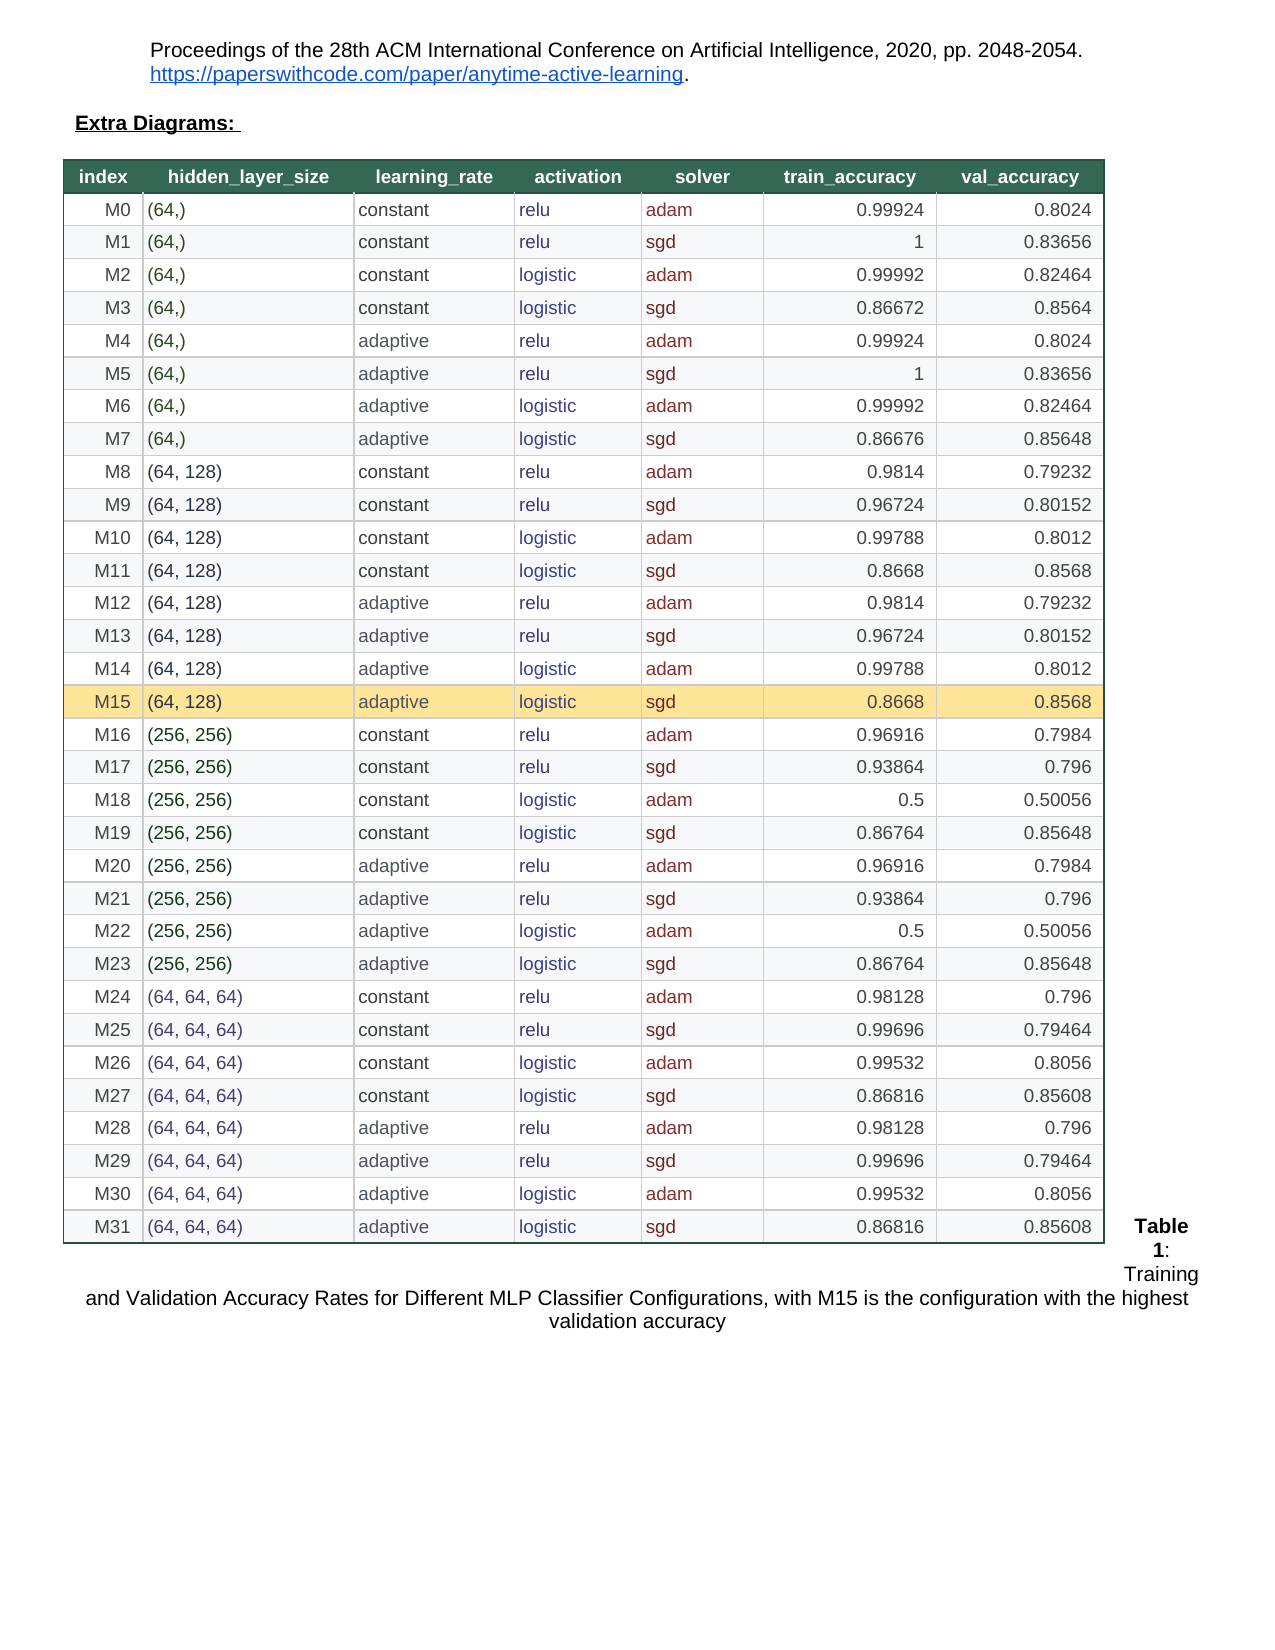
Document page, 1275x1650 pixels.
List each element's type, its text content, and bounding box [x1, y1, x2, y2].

table_cell 0.80152 [937, 489, 1103, 520]
table_cell adam [642, 259, 763, 291]
table_cell M25 [64, 1014, 142, 1045]
table_cell (64,) [144, 390, 353, 422]
table_cell (256, 256) [144, 784, 353, 816]
table_cell adaptive [355, 1178, 514, 1209]
table_cell (64, 64, 64) [144, 1112, 353, 1144]
table_cell 0.98128 [764, 981, 936, 1012]
table_cell sgd [642, 1014, 763, 1045]
table_cell (256, 256) [144, 817, 353, 848]
table_cell M18 [64, 784, 142, 816]
table_cell M29 [64, 1145, 142, 1177]
table_cell 0.80152 [937, 620, 1103, 652]
table_cell 0.93864 [764, 751, 936, 783]
table_cell 0.96724 [764, 489, 936, 520]
table_cell constant [355, 489, 514, 520]
text Table 1: Training and Validation Accuracy Rates for Different MLP Classifier Configurations, with M15 is the configuration with the highest validation accuracy [75, 1213, 1200, 1333]
table_cell constant [355, 522, 514, 553]
table_cell adaptive [355, 850, 514, 881]
table_cell adaptive [355, 915, 514, 947]
table_cell (64,) [144, 358, 353, 389]
table_cell 0.8012 [937, 653, 1103, 684]
table_cell relu [515, 620, 641, 652]
table_cell adam [642, 1178, 763, 1209]
table_cell relu [515, 489, 641, 520]
table_cell adam [642, 981, 763, 1012]
table_cell 0.79232 [937, 587, 1103, 619]
table_cell (256, 256) [144, 850, 353, 881]
table_header activation [515, 161, 641, 192]
table_cell (64, 64, 64) [144, 1014, 353, 1045]
table_cell relu [515, 1112, 641, 1144]
table_cell sgd [642, 358, 763, 389]
table_cell M24 [64, 981, 142, 1012]
table_cell (64, 64, 64) [144, 1178, 353, 1209]
table_header solver [642, 161, 763, 192]
table_cell adam [642, 390, 763, 422]
table_cell adam [642, 194, 763, 225]
table_cell (64, 128) [144, 587, 353, 619]
table_cell 0.8056 [937, 1178, 1103, 1209]
table_cell sgd [642, 554, 763, 586]
table_cell 0.79464 [937, 1014, 1103, 1045]
table_cell (64, 128) [144, 489, 353, 520]
table_cell M31 [64, 1211, 142, 1242]
table_cell 0.796 [937, 883, 1103, 914]
table_cell constant [355, 751, 514, 783]
table_cell sgd [642, 1211, 763, 1242]
table_cell logistic [515, 554, 641, 586]
table_cell 0.85608 [937, 1079, 1103, 1111]
table_cell adam [642, 850, 763, 881]
table_cell (64, 64, 64) [144, 1211, 353, 1242]
table_cell logistic [515, 259, 641, 291]
table_cell M23 [64, 948, 142, 980]
table_cell 0.796 [937, 981, 1103, 1012]
table_cell 0.93864 [764, 883, 936, 914]
table_cell relu [515, 719, 641, 750]
table_cell adaptive [355, 390, 514, 422]
table_cell constant [355, 1014, 514, 1045]
table_cell adaptive [355, 1112, 514, 1144]
table_cell 0.82464 [937, 390, 1103, 422]
table_cell M12 [64, 587, 142, 619]
table_cell 0.85648 [937, 423, 1103, 455]
table_cell 0.7984 [937, 719, 1103, 750]
table_cell M2 [64, 259, 142, 291]
table_cell adaptive [355, 948, 514, 980]
table_cell M5 [64, 358, 142, 389]
table_cell constant [355, 719, 514, 750]
table_header index [64, 161, 142, 192]
table_cell 0.79464 [937, 1145, 1103, 1177]
table_cell (64,) [144, 325, 353, 356]
table_cell 0.82464 [937, 259, 1103, 291]
table_cell M21 [64, 883, 142, 914]
table_cell sgd [642, 423, 763, 455]
table_cell relu [515, 1014, 641, 1045]
table_cell 0.86764 [764, 817, 936, 848]
table_cell sgd [642, 489, 763, 520]
table_cell M0 [64, 194, 142, 225]
table_cell 0.85648 [937, 817, 1103, 848]
table_cell logistic [515, 653, 641, 684]
table_cell relu [515, 358, 641, 389]
table_cell M7 [64, 423, 142, 455]
table_cell adam [642, 456, 763, 487]
table_cell relu [515, 751, 641, 783]
table_cell adam [642, 719, 763, 750]
table_cell M8 [64, 456, 142, 487]
table_cell 0.99924 [764, 194, 936, 225]
table_cell 0.5 [764, 784, 936, 816]
table_cell (64,) [144, 194, 353, 225]
table_cell 0.8024 [937, 194, 1103, 225]
table_cell M27 [64, 1079, 142, 1111]
table_cell M4 [64, 325, 142, 356]
table_cell sgd [642, 948, 763, 980]
table_cell adam [642, 325, 763, 356]
table_cell (64, 64, 64) [144, 1145, 353, 1177]
text Proceedings of the 28th ACM International Conference on Artificial Intelligence, 2020, pp. 2048-2054. https://paperswithcode.com/paper/anytime-active-learning. [150, 37, 1200, 85]
table_cell logistic [515, 390, 641, 422]
table_cell logistic [515, 1079, 641, 1111]
table_cell (64, 128) [144, 522, 353, 553]
table_cell 0.86764 [764, 948, 936, 980]
table_cell M15 [64, 686, 142, 717]
table_cell (256, 256) [144, 719, 353, 750]
table_header train_accuracy [764, 161, 936, 192]
table_cell 0.86816 [764, 1079, 936, 1111]
table_cell 0.86676 [764, 423, 936, 455]
table_cell (64,) [144, 423, 353, 455]
table_cell 0.5 [764, 915, 936, 947]
table_cell 0.796 [937, 751, 1103, 783]
table_cell 1 [764, 358, 936, 389]
table_cell relu [515, 1145, 641, 1177]
table_cell 0.8056 [937, 1047, 1103, 1078]
table_cell adaptive [355, 653, 514, 684]
table_cell constant [355, 226, 514, 258]
table_cell 1 [764, 226, 936, 258]
table_cell sgd [642, 1145, 763, 1177]
table_cell 0.796 [937, 1112, 1103, 1144]
table_cell relu [515, 194, 641, 225]
table_cell M9 [64, 489, 142, 520]
table_cell 0.83656 [937, 358, 1103, 389]
table_cell (64, 128) [144, 686, 353, 717]
table_cell sgd [642, 226, 763, 258]
table_cell M30 [64, 1178, 142, 1209]
table_cell relu [515, 456, 641, 487]
table_cell logistic [515, 1178, 641, 1209]
table_cell sgd [642, 751, 763, 783]
table_cell M13 [64, 620, 142, 652]
table_cell 0.99532 [764, 1047, 936, 1078]
table_cell 0.99924 [764, 325, 936, 356]
table_cell logistic [515, 784, 641, 816]
table_cell M22 [64, 915, 142, 947]
table_cell sgd [642, 883, 763, 914]
table_cell 0.50056 [937, 915, 1103, 947]
table_cell 0.96724 [764, 620, 936, 652]
table_cell constant [355, 1079, 514, 1111]
table_cell constant [355, 259, 514, 291]
table_cell 0.99788 [764, 653, 936, 684]
table_cell adam [642, 1112, 763, 1144]
table_cell 0.8668 [764, 554, 936, 586]
table_cell logistic [515, 686, 641, 717]
table_cell 0.8024 [937, 325, 1103, 356]
table_cell M1 [64, 226, 142, 258]
table_cell M17 [64, 751, 142, 783]
table_cell logistic [515, 1211, 641, 1242]
table_cell adam [642, 653, 763, 684]
table_cell relu [515, 325, 641, 356]
table_cell adam [642, 784, 763, 816]
table_cell 0.99992 [764, 390, 936, 422]
table_cell logistic [515, 948, 641, 980]
table_header val_accuracy [937, 161, 1103, 192]
table_cell M14 [64, 653, 142, 684]
table_cell M26 [64, 1047, 142, 1078]
table_cell adaptive [355, 1211, 514, 1242]
table_cell 0.8012 [937, 522, 1103, 553]
table_cell adaptive [355, 883, 514, 914]
table_cell (64,) [144, 259, 353, 291]
table_cell 0.8564 [937, 292, 1103, 323]
table_cell (64, 128) [144, 653, 353, 684]
table_cell 0.8568 [937, 686, 1103, 717]
table_cell (64,) [144, 226, 353, 258]
table_cell (256, 256) [144, 915, 353, 947]
table_cell relu [515, 850, 641, 881]
table_cell (256, 256) [144, 751, 353, 783]
table_cell 0.99696 [764, 1014, 936, 1045]
table_cell sgd [642, 1079, 763, 1111]
table_cell adaptive [355, 325, 514, 356]
table_cell adam [642, 522, 763, 553]
table_cell (64, 64, 64) [144, 981, 353, 1012]
table_cell M19 [64, 817, 142, 848]
table_cell adam [642, 587, 763, 619]
table_cell 0.86672 [764, 292, 936, 323]
text Extra Diagrams: [75, 110, 1200, 134]
table_cell 0.96916 [764, 719, 936, 750]
table_cell 0.83656 [937, 226, 1103, 258]
table_cell logistic [515, 423, 641, 455]
table_cell constant [355, 554, 514, 586]
table_cell constant [355, 817, 514, 848]
table_cell adam [642, 915, 763, 947]
table_cell M28 [64, 1112, 142, 1144]
table_cell relu [515, 587, 641, 619]
table_cell constant [355, 292, 514, 323]
table_header hidden_layer_size [144, 161, 353, 192]
table_cell adam [642, 1047, 763, 1078]
table_cell 0.9814 [764, 456, 936, 487]
table_cell logistic [515, 1047, 641, 1078]
table_cell 0.99788 [764, 522, 936, 553]
table_cell constant [355, 1047, 514, 1078]
table_cell logistic [515, 522, 641, 553]
table_cell M6 [64, 390, 142, 422]
table_cell 0.96916 [764, 850, 936, 881]
table_cell 0.86816 [764, 1211, 936, 1242]
table_cell logistic [515, 915, 641, 947]
table_cell relu [515, 226, 641, 258]
table_cell logistic [515, 292, 641, 323]
table_cell 0.8568 [937, 554, 1103, 586]
table_cell 0.85648 [937, 948, 1103, 980]
table_cell sgd [642, 817, 763, 848]
table_cell adaptive [355, 620, 514, 652]
table_cell sgd [642, 620, 763, 652]
table_cell constant [355, 456, 514, 487]
table_cell adaptive [355, 358, 514, 389]
table_cell (256, 256) [144, 948, 353, 980]
table_cell sgd [642, 292, 763, 323]
table_cell 0.99696 [764, 1145, 936, 1177]
table_cell M20 [64, 850, 142, 881]
table_cell M10 [64, 522, 142, 553]
table_cell (64, 128) [144, 456, 353, 487]
table_cell relu [515, 883, 641, 914]
table_cell M3 [64, 292, 142, 323]
table_cell M16 [64, 719, 142, 750]
table_cell (256, 256) [144, 883, 353, 914]
table_cell 0.7984 [937, 850, 1103, 881]
table_cell logistic [515, 817, 641, 848]
table_cell adaptive [355, 686, 514, 717]
table_cell (64, 64, 64) [144, 1047, 353, 1078]
table_cell sgd [642, 686, 763, 717]
table_cell adaptive [355, 1145, 514, 1177]
table_cell 0.98128 [764, 1112, 936, 1144]
table_cell constant [355, 194, 514, 225]
table_cell M11 [64, 554, 142, 586]
table_cell 0.99532 [764, 1178, 936, 1209]
table_cell constant [355, 784, 514, 816]
table_cell constant [355, 981, 514, 1012]
table_cell 0.9814 [764, 587, 936, 619]
table_cell (64,) [144, 292, 353, 323]
table_cell adaptive [355, 587, 514, 619]
table_cell 0.85608 [937, 1211, 1103, 1242]
table_cell 0.99992 [764, 259, 936, 291]
table_cell 0.79232 [937, 456, 1103, 487]
table_cell 0.8668 [764, 686, 936, 717]
table_cell (64, 128) [144, 554, 353, 586]
table_cell (64, 128) [144, 620, 353, 652]
table_cell 0.50056 [937, 784, 1103, 816]
table_cell adaptive [355, 423, 514, 455]
table_header learning_rate [355, 161, 514, 192]
table_cell relu [515, 981, 641, 1012]
table_cell (64, 64, 64) [144, 1079, 353, 1111]
